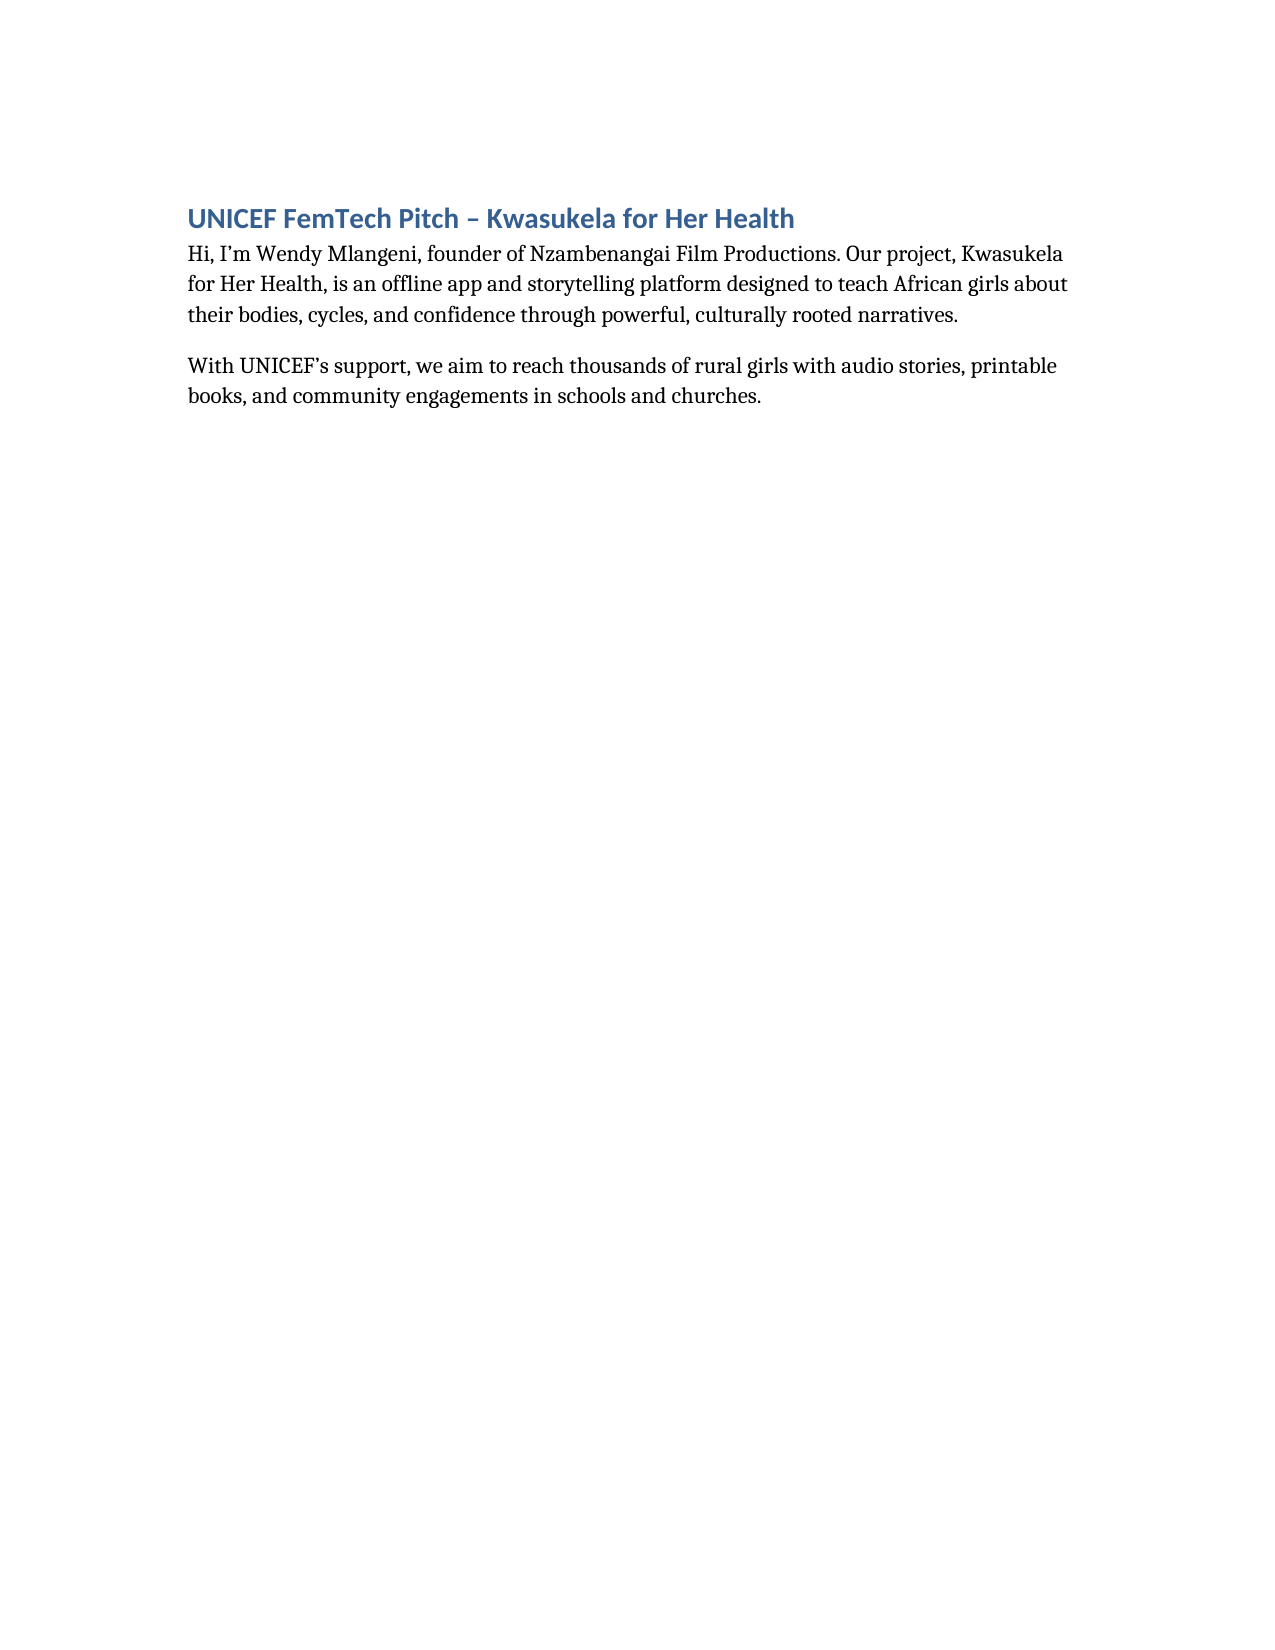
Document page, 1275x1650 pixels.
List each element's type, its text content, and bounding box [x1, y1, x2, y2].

text Hi, I’m Wendy Mlangeni, founder of Nzambenangai Film Productions. Our project, Kwasukela for Her Health, is an offline app and storytelling platform designed to teach African girls about their bodies, cycles, and confidence through powerful, culturally rooted narratives. [187, 241, 1087, 328]
text With UNICEF’s support, we aim to reach thousands of rural girls with audio stories, printable books, and community engagements in schools and churches. [187, 352, 1087, 409]
subtitle UNICEF FemTech Pitch – Kwasukela for Her Health [187, 200, 1087, 236]
